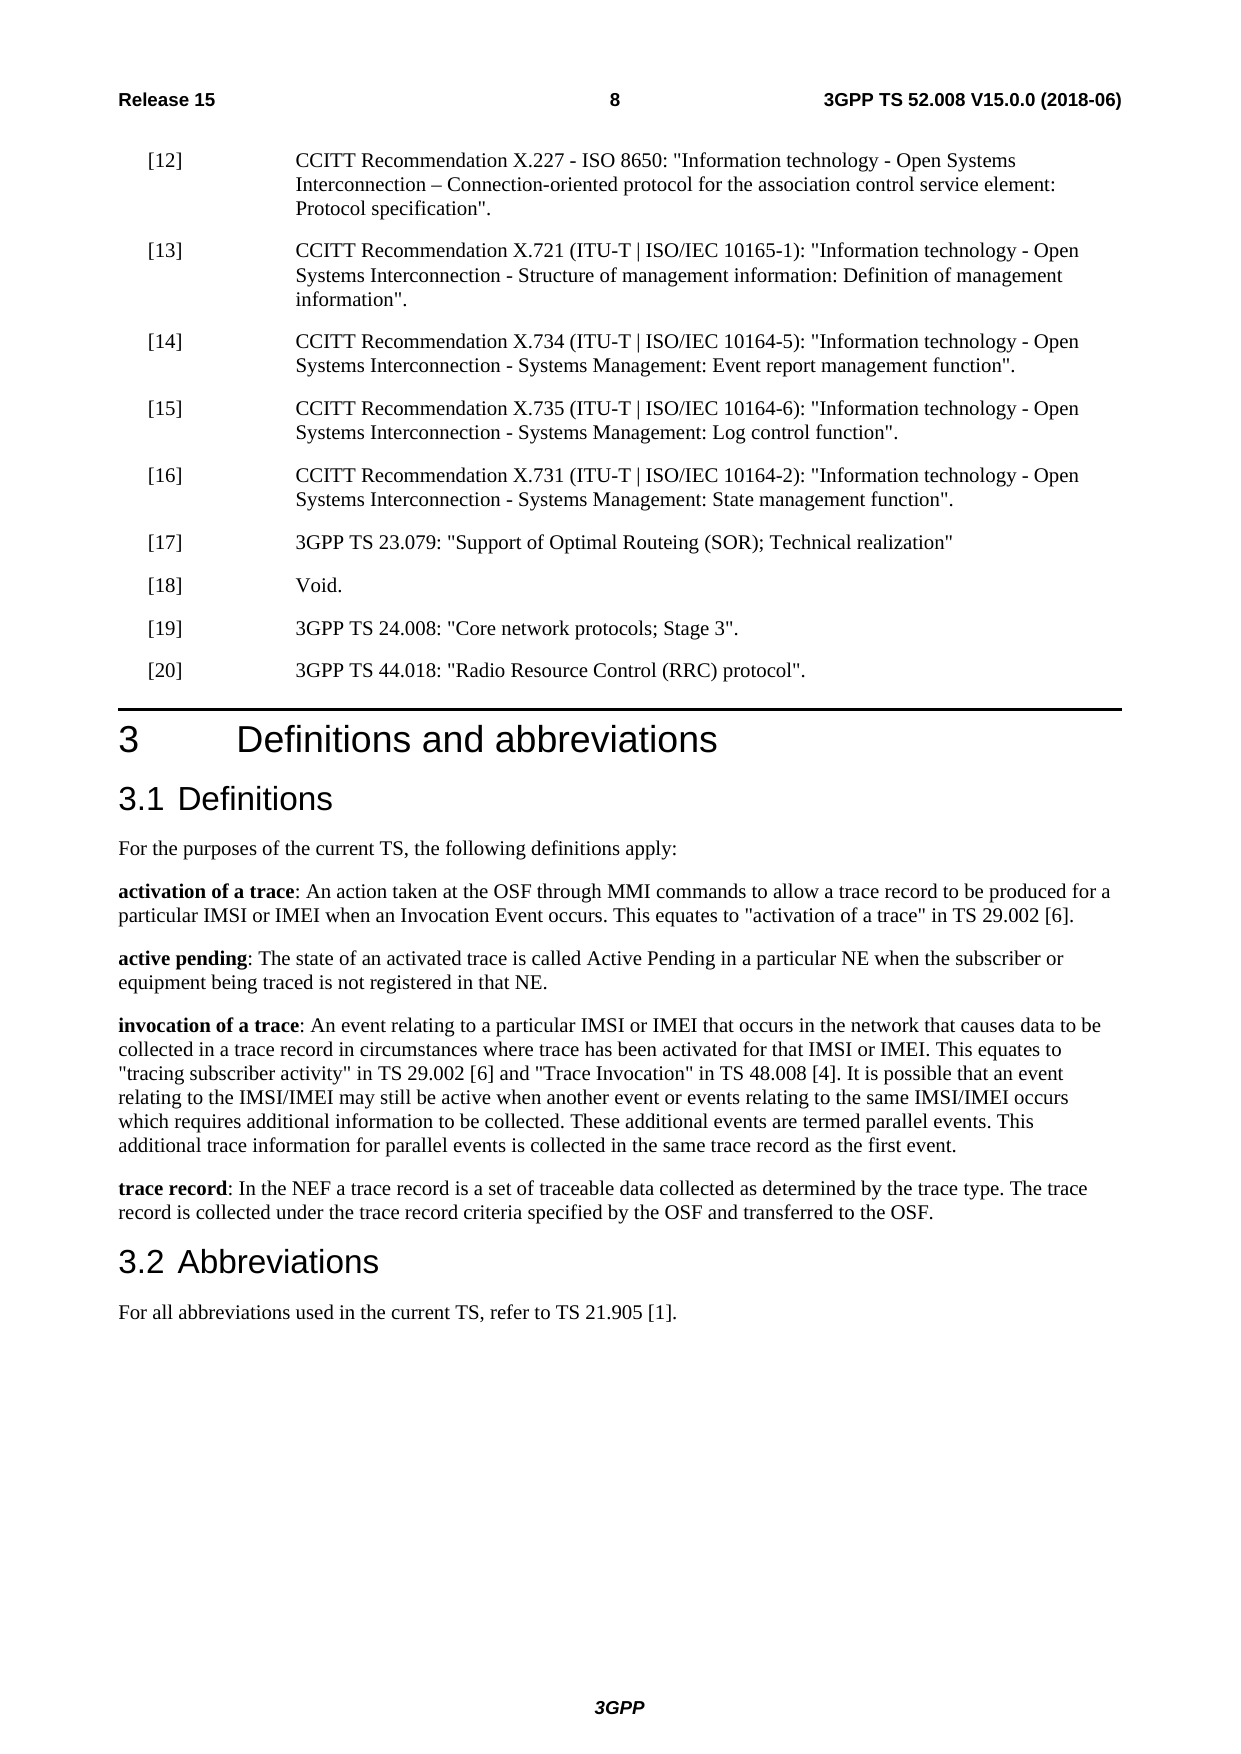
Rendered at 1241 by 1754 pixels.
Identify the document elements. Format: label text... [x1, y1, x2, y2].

text [15] CCITT Recommendation X.735 (ITU-T | ISO/IEC 10164-6): "Information technology - Open Systems Interconnection - Systems Management: Log control function". [148, 396, 1122, 444]
text trace record: In the NEF a trace record is a set of traceable data collected as determined by the trace type. The trace record is collected under the trace record criteria specified by the OSF and transferred to the OSF. [118, 1176, 1122, 1224]
text [20] 3GPP TS 44.018: "Radio Resource Control (RRC) protocol". [148, 658, 1122, 682]
text [12] CCITT Recommendation X.227 - ISO 8650: "Information technology - Open Systems Interconnection – Connection-oriented protocol for the association control service element: Protocol specification". [148, 147, 1122, 220]
subtitle 3.2 Abbreviations [118, 1242, 1122, 1281]
text invocation of a trace: An event relating to a particular IMSI or IMEI that occurs in the network that causes data to be collected in a trace record in circumstances where trace has been activated for that IMSI or IMEI. This equates to "tracing subscriber activity" in TS 29.002 [6] and "Trace Invocation" in TS 48.008 [4]. It is possible that an event relating to the IMSI/IMEI may still be active when another event or events relating to the same IMSI/IMEI occurs which requires additional information to be collected. These additional events are termed parallel events. This additional trace information for parallel events is collected in the same trace record as the first event. [118, 1012, 1122, 1157]
text [19] 3GPP TS 24.008: "Core network protocols; Stage 3". [148, 616, 1122, 640]
text [17] 3GPP TS 23.079: "Support of Optimal Routeing (SOR); Technical realization" [148, 530, 1122, 554]
text For the purposes of the current TS, the following definitions apply: [118, 836, 1122, 860]
text [13] CCITT Recommendation X.721 (ITU-T | ISO/IEC 10165-1): "Information technology - Open Systems Interconnection - Structure of management information: Definition of management information". [148, 238, 1122, 311]
text activation of a trace: An action taken at the OSF through MMI commands to allow a trace record to be produced for a particular IMSI or IMEI when an Invocation Event occurs. This equates to "activation of a trace" in TS 29.002 [6]. [118, 879, 1122, 927]
text [14] CCITT Recommendation X.734 (ITU-T | ISO/IEC 10164-5): "Information technology - Open Systems Interconnection - Systems Management: Event report management function". [148, 329, 1122, 377]
subtitle 3.1 Definitions [118, 779, 1122, 817]
text active pending: The state of an activated trace is called Active Pending in a particular NE when the subscriber or equipment being traced is not registered in that NE. [118, 946, 1122, 994]
text For all abbreviations used in the current TS, refer to TS 21.905 [1]. [118, 1300, 1122, 1324]
text [16] CCITT Recommendation X.731 (ITU-T | ISO/IEC 10164-2): "Information technology - Open Systems Interconnection - Systems Management: State management function". [148, 463, 1122, 511]
text [18] Void. [148, 573, 1122, 597]
subtitle 3 Definitions and abbreviations [118, 711, 1122, 760]
